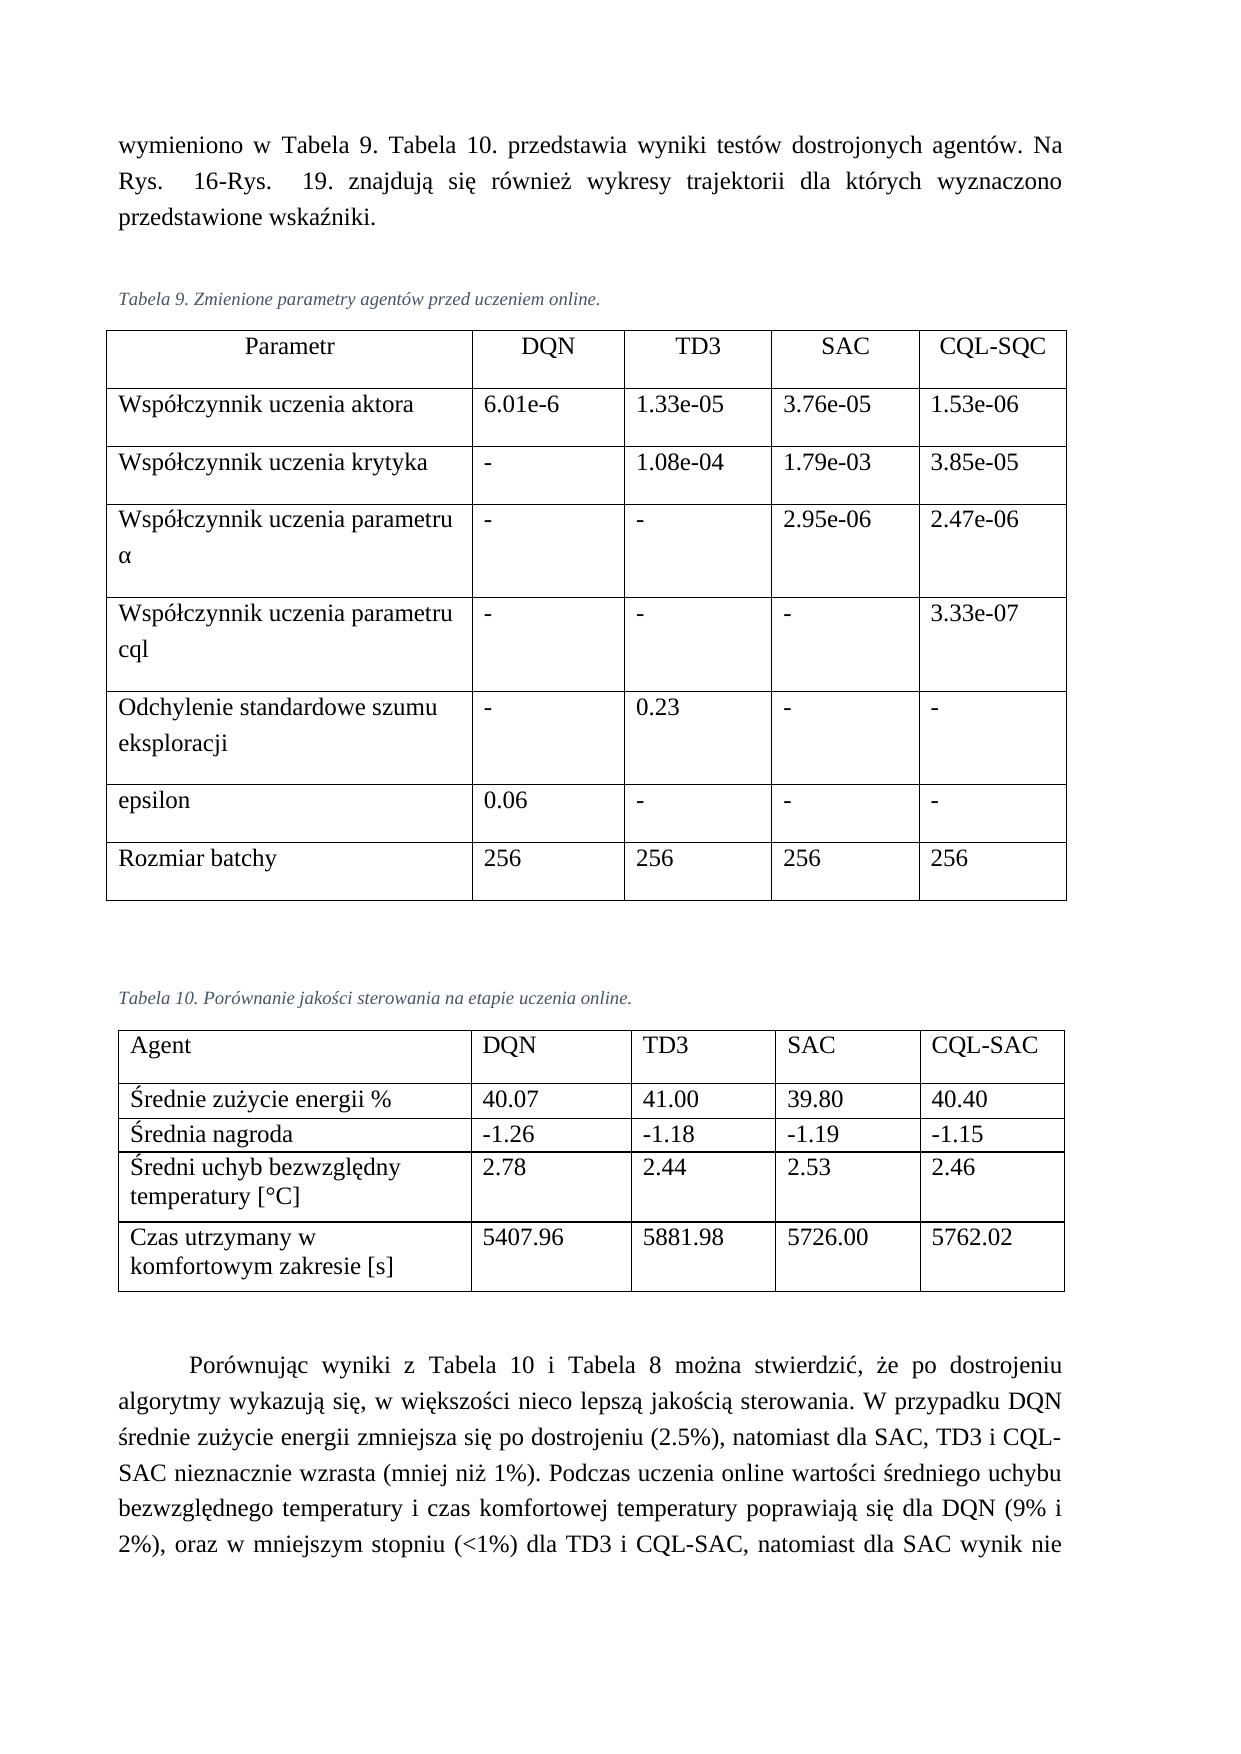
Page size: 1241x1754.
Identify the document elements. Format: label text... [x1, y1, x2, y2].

table_cell - [920, 785, 1066, 842]
table_cell 2.47e-06 [920, 505, 1066, 597]
table_cell -1.18 [632, 1119, 775, 1151]
table_cell -1.15 [921, 1119, 1064, 1151]
table_cell 256 [625, 843, 771, 900]
table_cell 2.44 [632, 1153, 775, 1221]
table_cell - [772, 785, 919, 842]
table_cell 2.46 [921, 1153, 1064, 1221]
table_header TD3 [632, 1031, 775, 1083]
table_header Parametr [107, 331, 472, 388]
table_cell - [920, 692, 1066, 784]
table_cell 1.08e-04 [625, 447, 771, 503]
table_cell 6.01e-6 [473, 389, 624, 446]
table_cell Średnia nagroda [119, 1119, 471, 1151]
table_cell Średni uchyb bezwzględny temperatury [°C] [119, 1153, 471, 1221]
table_cell 0.23 [625, 692, 771, 784]
table_cell 2.95e-06 [772, 505, 919, 597]
table_cell Współczynnik uczenia krytyka [107, 447, 472, 503]
table_cell 5762.02 [921, 1223, 1064, 1291]
table_cell 41.00 [632, 1084, 775, 1118]
table_cell - [473, 692, 624, 784]
table_cell - [772, 598, 919, 691]
table_cell -1.26 [472, 1119, 631, 1151]
table_header CQL-SAC [921, 1031, 1064, 1083]
table_cell Czas utrzymany w komfortowym zakresie [s] [119, 1223, 471, 1291]
table_cell 1.53e-06 [920, 389, 1066, 446]
table_header SAC [772, 331, 919, 388]
table_cell 39.80 [776, 1084, 920, 1118]
table_cell 256 [473, 843, 624, 900]
table_header DQN [472, 1031, 631, 1083]
table_cell 5407.96 [472, 1223, 631, 1291]
table_header DQN [473, 331, 624, 388]
table_cell 1.79e-03 [772, 447, 919, 503]
table_cell - [473, 598, 624, 691]
table_cell 256 [772, 843, 919, 900]
table_header CQL-SQC [920, 331, 1066, 388]
table_cell 2.78 [472, 1153, 631, 1221]
table_cell -1.19 [776, 1119, 920, 1151]
table_cell epsilon [107, 785, 472, 842]
table_cell Średnie zużycie energii % [119, 1084, 471, 1118]
table_cell Współczynnik uczenia aktora [107, 389, 472, 446]
table_header SAC [776, 1031, 920, 1083]
table_cell 256 [920, 843, 1066, 900]
table_cell 2.53 [776, 1153, 920, 1221]
table_cell - [473, 447, 624, 503]
table_cell Rozmiar batchy [107, 843, 472, 900]
table_cell 1.33e-05 [625, 389, 771, 446]
table_cell - [625, 598, 771, 691]
table_cell - [772, 692, 919, 784]
table_cell 3.85e-05 [920, 447, 1066, 503]
table_cell - [625, 505, 771, 597]
table_cell 3.33e-07 [920, 598, 1066, 691]
table_cell - [473, 505, 624, 597]
table_cell Współczynnik uczenia parametru cql [107, 598, 472, 691]
table_cell 0.06 [473, 785, 624, 842]
table_cell Współczynnik uczenia parametru α [107, 505, 472, 597]
table_header TD3 [625, 331, 771, 388]
table_cell 40.07 [472, 1084, 631, 1118]
table_cell - [625, 785, 771, 842]
table_cell Odchylenie standardowe szumu eksploracji [107, 692, 472, 784]
table_cell 5881.98 [632, 1223, 775, 1291]
table_cell 40.40 [921, 1084, 1064, 1118]
table_cell 5726.00 [776, 1223, 920, 1291]
table_cell 3.76e-05 [772, 389, 919, 446]
table_header Agent [119, 1031, 471, 1083]
